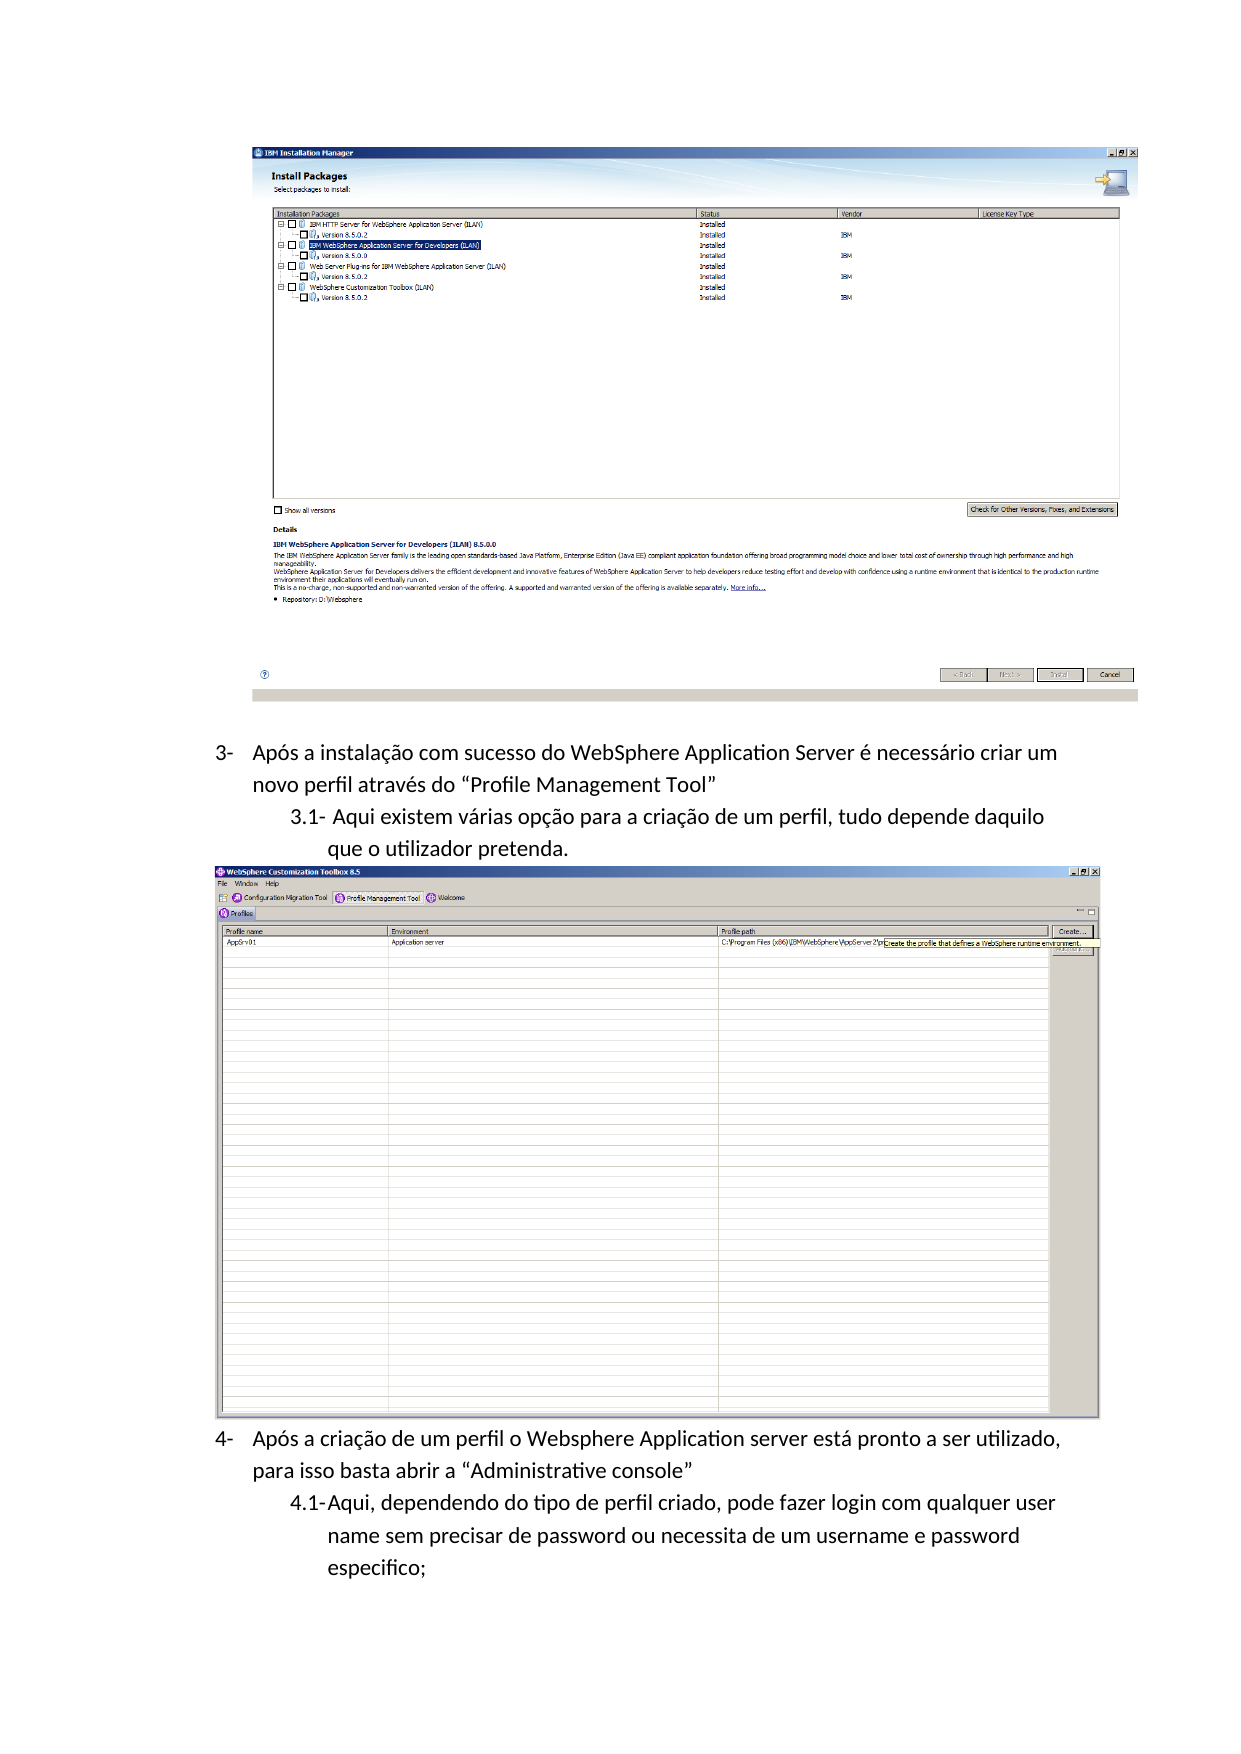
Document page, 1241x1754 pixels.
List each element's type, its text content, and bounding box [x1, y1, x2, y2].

list Após a criação de um perfil o Websphere Application server está pronto a ser utilizado, para isso basta abrir a “Administrative console” [215, 1424, 1063, 1484]
list Após a instalação com sucesso do WebSphere Application Server é necessário criar um novo perfil através do “Profile Management Tool” [215, 738, 1063, 798]
picture [252, 147, 1138, 702]
picture [214, 866, 1101, 1420]
list Aqui, dependendo do tipo de perfil criado, pode fazer login com qualquer user name sem precisar de password ou necessita de um username e password especifico; [290, 1488, 1063, 1581]
list Aqui existem várias opção para a criação de um perfil, tudo depende daquilo que o utilizador pretenda. [290, 802, 1063, 862]
